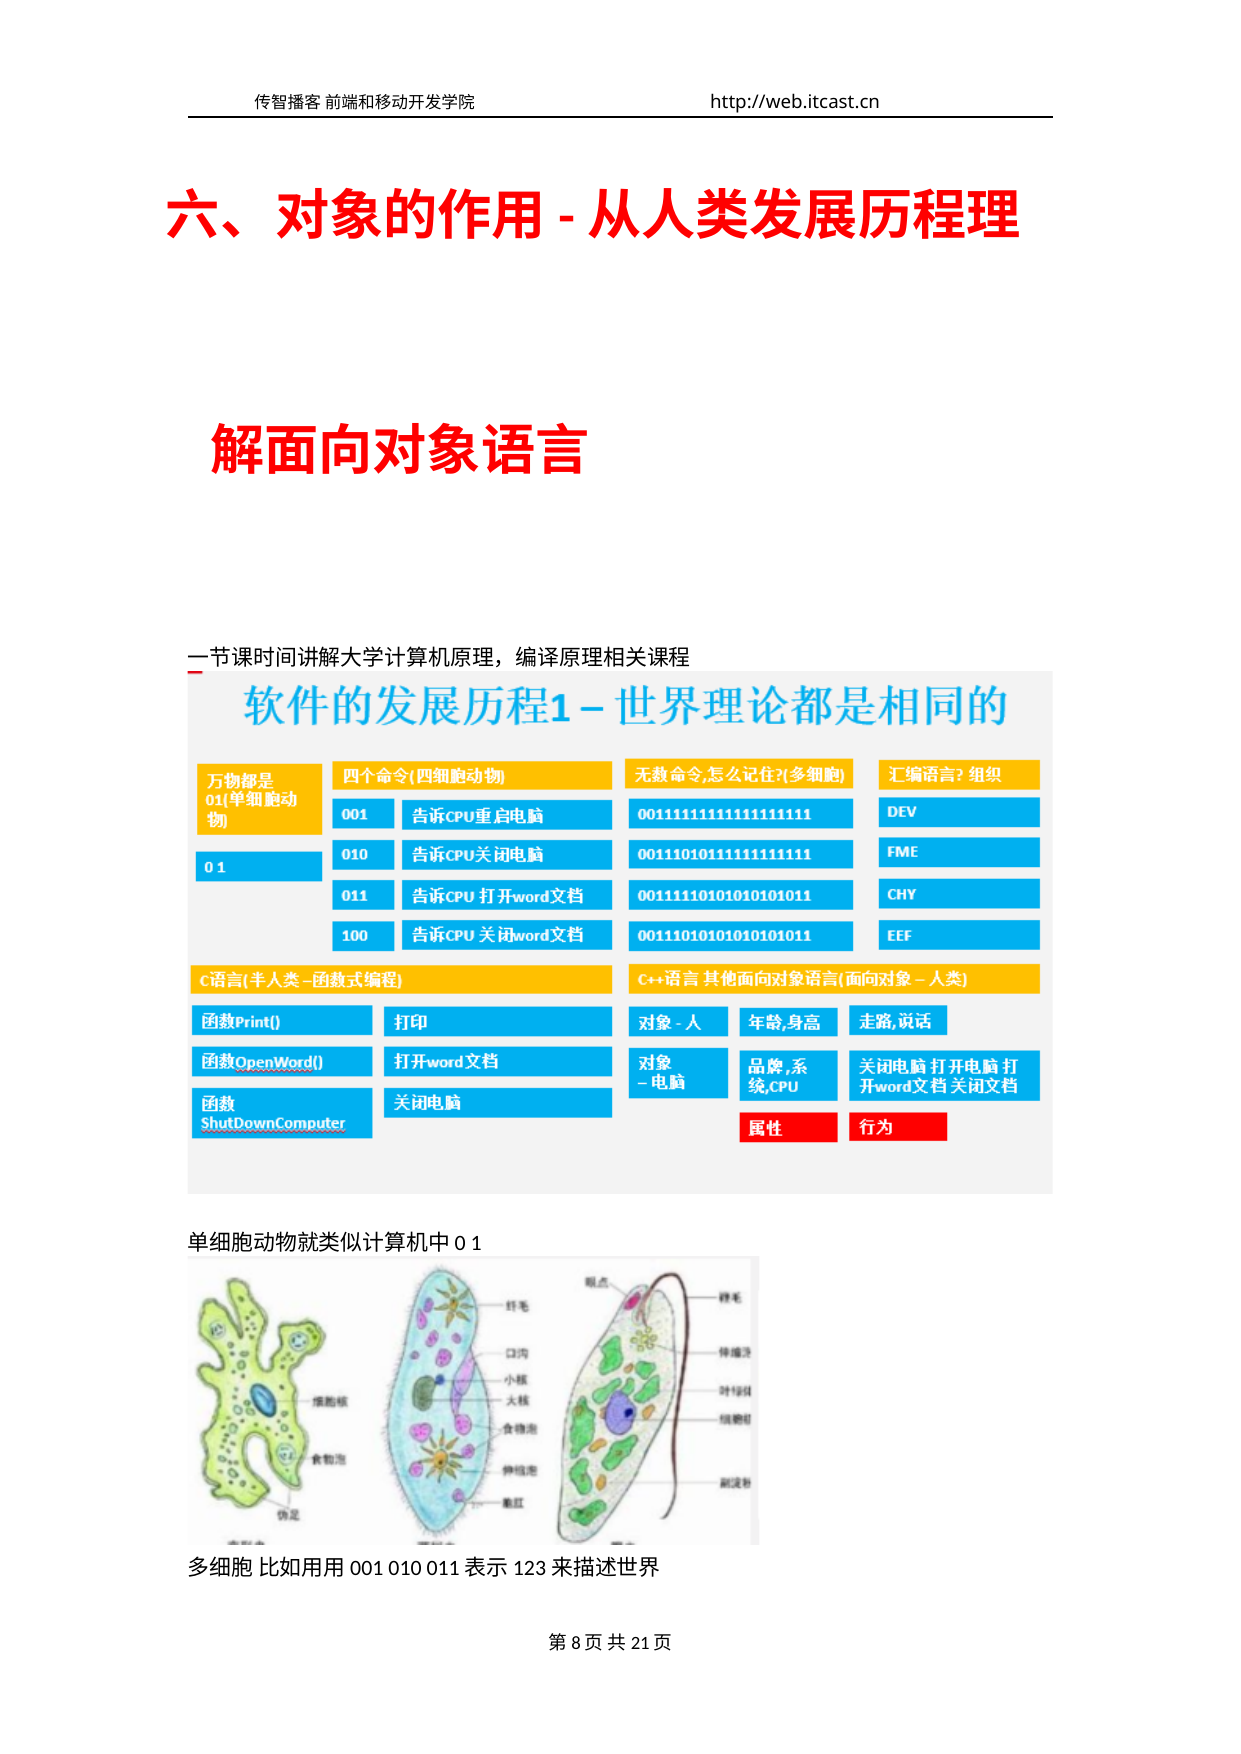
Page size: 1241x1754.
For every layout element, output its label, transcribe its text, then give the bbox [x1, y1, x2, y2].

text 多细胞 比如用用001 010 011表示 123 来描述世界 [187, 1549, 1053, 1582]
picture [187, 1256, 760, 1545]
text 一节课时间讲解大学计算机原理，编译原理相关课程 [187, 639, 1053, 671]
text 单细胞动物就类似计算机中0 1 [187, 1224, 1053, 1257]
picture [187, 671, 1053, 1194]
subtitle 对象的作用 - 从人类发展历程理解面向对象语言 [187, 162, 1053, 494]
